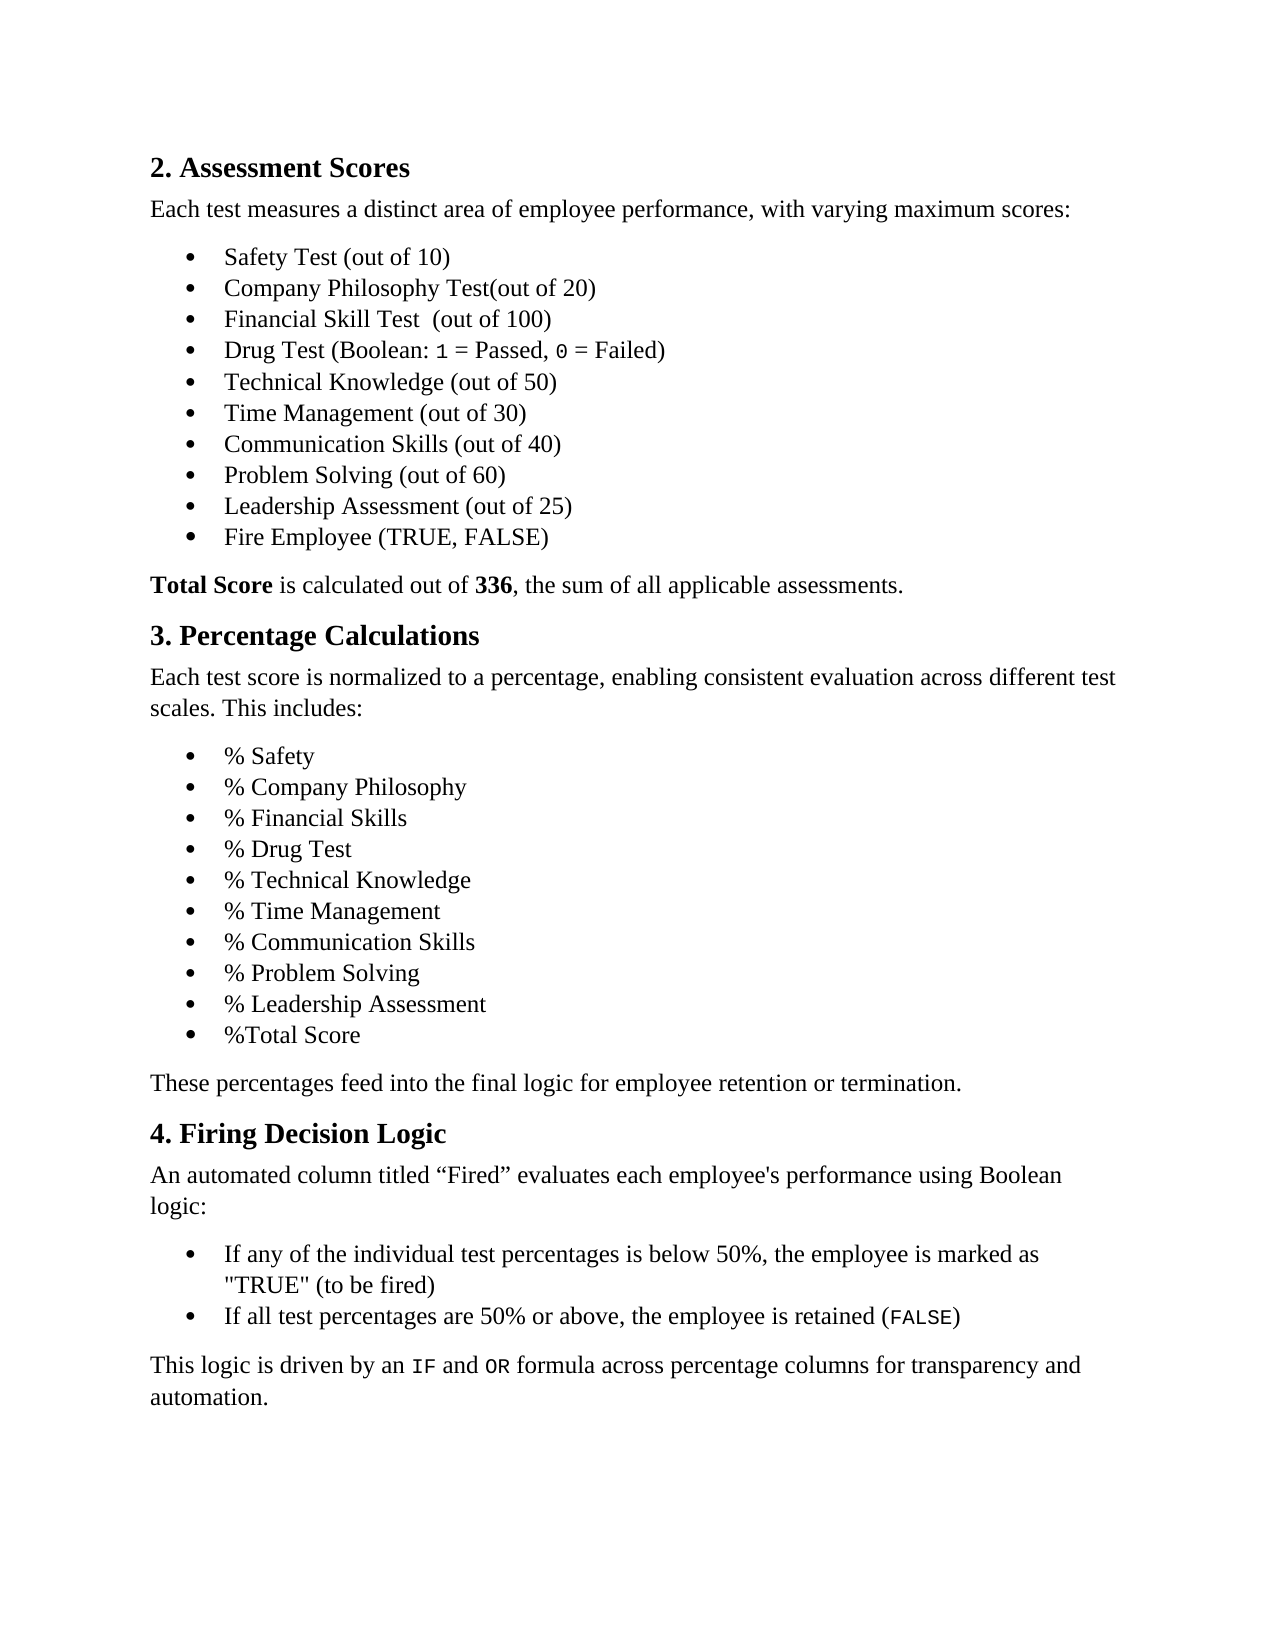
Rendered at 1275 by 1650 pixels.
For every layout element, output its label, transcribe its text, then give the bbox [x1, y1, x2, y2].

list % Company Philosophy [186, 772, 1125, 801]
list Technical Knowledge (out of 50) [186, 367, 1125, 396]
list If any of the individual test percentages is below 50%, the employee is marked as "TRUE" (to be fired) [186, 1239, 1125, 1299]
text Each test score is normalized to a percentage, enabling consistent evaluation across different test scales. This includes: [150, 662, 1125, 722]
text This logic is driven by an IF and OR formula across percentage columns for transparency and automation. [150, 1350, 1125, 1410]
list Problem Solving (out of 60) [186, 460, 1125, 489]
list Safety Test (out of 10) [186, 242, 1125, 271]
list Drug Test (Boolean: 1 = Passed, 0 = Failed) [186, 335, 1125, 365]
subtitle 2. Assessment Scores [150, 150, 1125, 183]
list % Financial Skills [186, 803, 1125, 832]
text Each test measures a distinct area of employee performance, with varying maximum scores: [150, 194, 1125, 223]
list Communication Skills (out of 40) [186, 429, 1125, 458]
list % Drug Test [186, 834, 1125, 863]
text An automated column titled “Fired” evaluates each employee's performance using Boolean logic: [150, 1160, 1125, 1220]
list % Leadership Assessment [186, 989, 1125, 1018]
text Total Score is calculated out of 336, the sum of all applicable assessments. [150, 570, 1125, 599]
list If all test percentages are 50% or above, the employee is retained (FALSE) [186, 1301, 1125, 1331]
list % Problem Solving [186, 958, 1125, 987]
list Leadership Assessment (out of 25) [186, 491, 1125, 520]
list % Communication Skills [186, 927, 1125, 956]
list % Technical Knowledge [186, 865, 1125, 894]
list Time Management (out of 30) [186, 398, 1125, 427]
list % Time Management [186, 896, 1125, 925]
subtitle 4. Firing Decision Logic [150, 1116, 1125, 1149]
list % Safety [186, 741, 1125, 770]
list Fire Employee (TRUE, FALSE) [186, 522, 1125, 551]
list Financial Skill Test (out of 100) [186, 304, 1125, 333]
subtitle 3. Percentage Calculations [150, 618, 1125, 651]
list Company Philosophy Test(out of 20) [186, 273, 1125, 302]
text These percentages feed into the final logic for employee retention or termination. [150, 1068, 1125, 1097]
list %Total Score [186, 1020, 1125, 1049]
